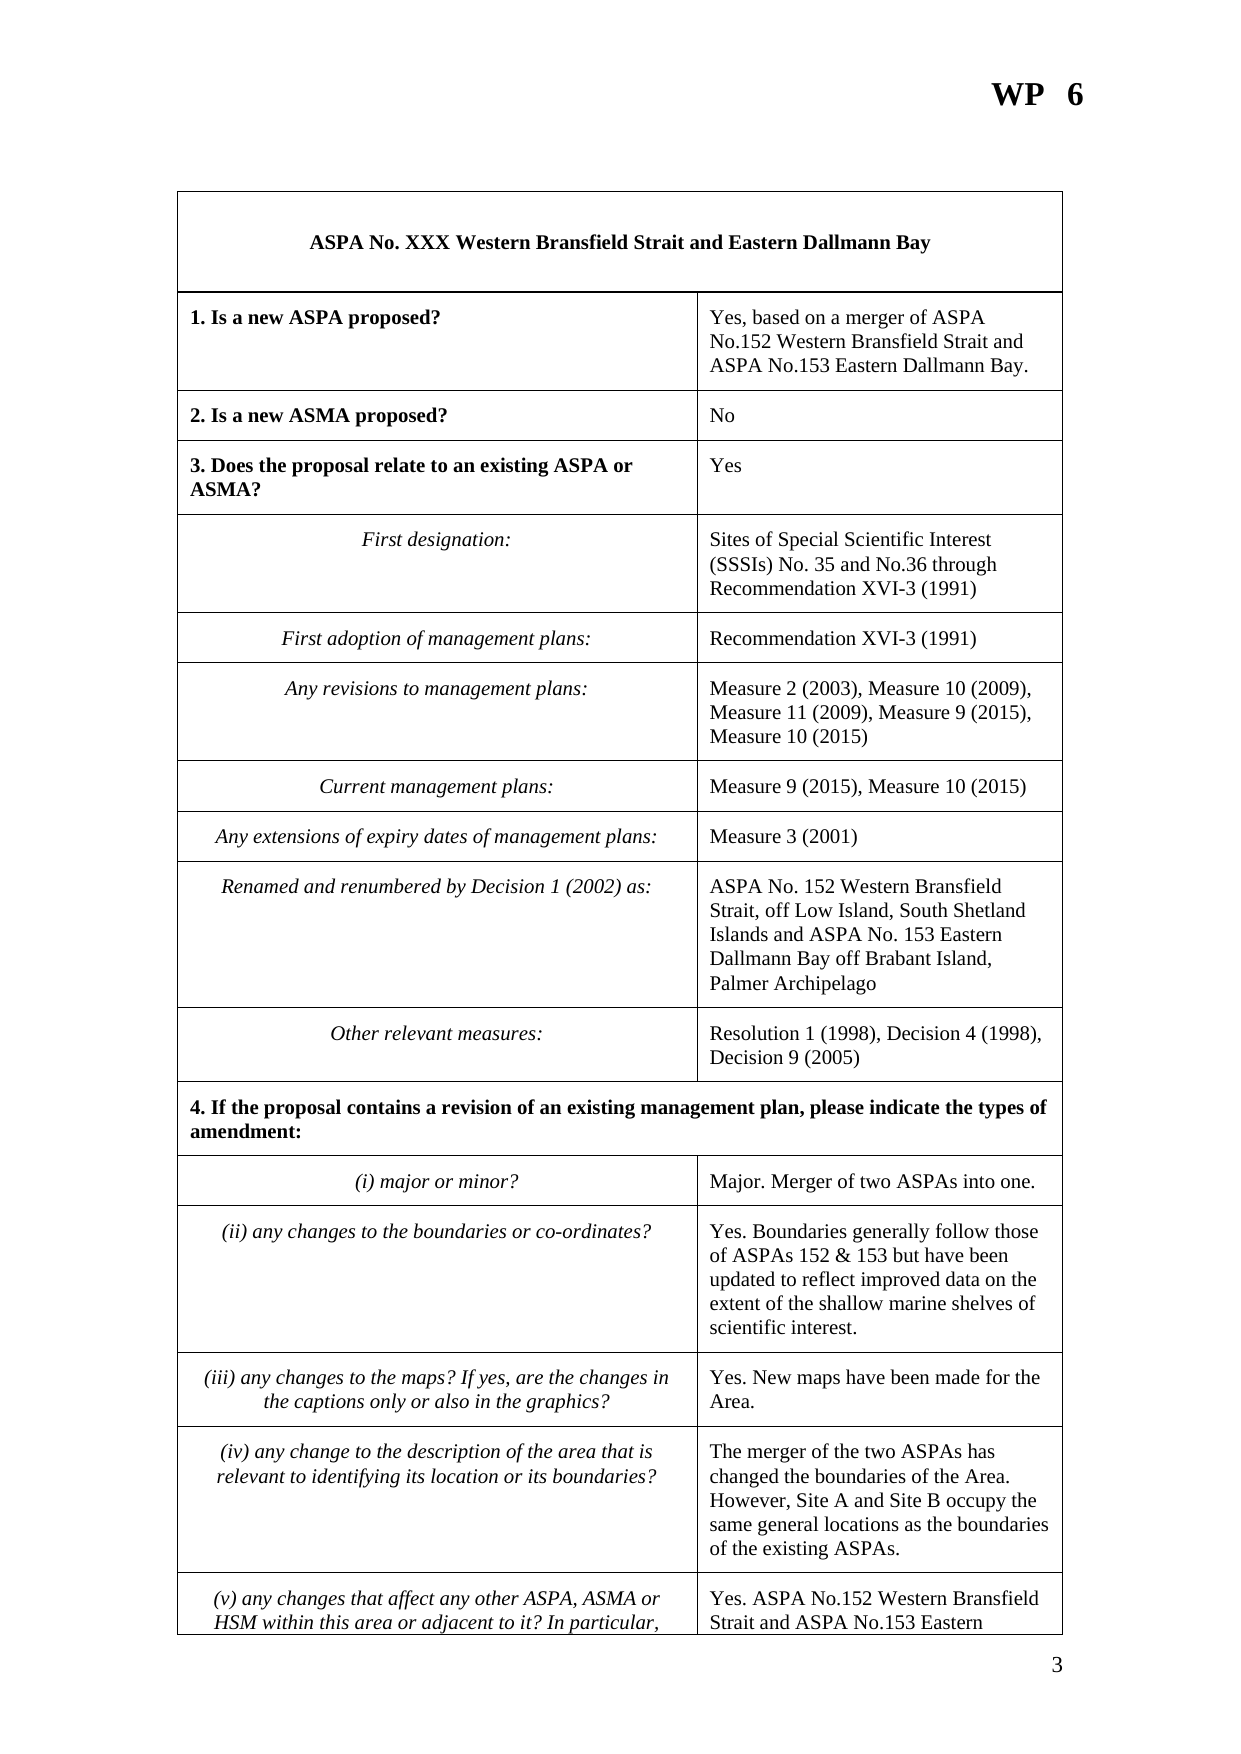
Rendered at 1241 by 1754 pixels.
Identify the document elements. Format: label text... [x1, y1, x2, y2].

table_cell First adoption of management plans: [178, 613, 697, 662]
table_cell First designation: [178, 515, 697, 612]
table_cell Renamed and renumbered by Decision 1 (2002) as: [178, 862, 697, 1007]
table_cell Any extensions of expiry dates of management plans: [178, 812, 697, 861]
table_cell No [698, 391, 1062, 440]
table_cell Recommendation XVI-3 (1991) [698, 613, 1062, 662]
table_header ASPA No. XXX Western Bransfield Strait and Eastern Dallmann Bay [178, 192, 1062, 291]
table_cell ASPA No. 152 Western Bransfield Strait, off Low Island, South Shetland Islands and ASPA No. 153 Eastern Dallmann Bay off Brabant Island, Palmer Archipelago [698, 862, 1062, 1007]
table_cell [178, 1573, 697, 1634]
table_cell 2. Is a new ASMA proposed? [178, 391, 697, 440]
table_cell 3. Does the proposal relate to an existing ASPA or ASMA? [178, 441, 697, 514]
table_cell Yes. New maps have been made for the Area. [698, 1353, 1062, 1426]
table_cell Resolution 1 (1998), Decision 4 (1998), Decision 9 (2005) [698, 1008, 1062, 1081]
table_cell Yes [698, 441, 1062, 514]
table_cell (i) major or minor? [178, 1156, 697, 1205]
table_cell Measure 2 (2003), Measure 10 (2009), Measure 11 (2009), Measure 9 (2015), Measure 10 (2015) [698, 663, 1062, 760]
table_cell Measure 3 (2001) [698, 812, 1062, 861]
table_cell Other relevant measures: [178, 1008, 697, 1081]
table_cell (iii) any changes to the maps? If yes, are the changes in the captions only or also in the graphics? [178, 1353, 697, 1426]
table_cell Yes, based on a merger of ASPA No.152 Western Bransfield Strait and ASPA No.153 Eastern Dallmann Bay. [698, 293, 1062, 389]
table_cell Yes. Boundaries generally follow those of ASPAs 152 & 153 but have been updated to reflect improved data on the extent of the shallow marine shelves of scientific interest. [698, 1206, 1062, 1352]
table_cell 4. If the proposal contains a revision of an existing management plan, please indicate the types of amendment: [178, 1082, 1062, 1155]
table_cell Current management plans: [178, 761, 697, 811]
table_cell (ii) any changes to the boundaries or co-ordinates? [178, 1206, 697, 1352]
table_cell Measure 9 (2015), Measure 10 (2015) [698, 761, 1062, 811]
table_cell Any revisions to management plans: [178, 663, 697, 760]
table_cell 1. Is a new ASPA proposed? [178, 293, 697, 389]
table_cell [698, 1573, 1062, 1634]
table_cell Major. Merger of two ASPAs into one. [698, 1156, 1062, 1205]
table_cell Sites of Special Scientific Interest (SSSIs) No. 35 and No.36 through Recommendation XVI-3 (1991) [698, 515, 1062, 612]
table_cell (iv) any change to the description of the area that is relevant to identifying its location or its boundaries? [178, 1427, 697, 1572]
table_cell The merger of the two ASPAs has changed the boundaries of the Area. However, Site A and Site B occupy the same general locations as the boundaries of the existing ASPAs. [698, 1427, 1062, 1572]
